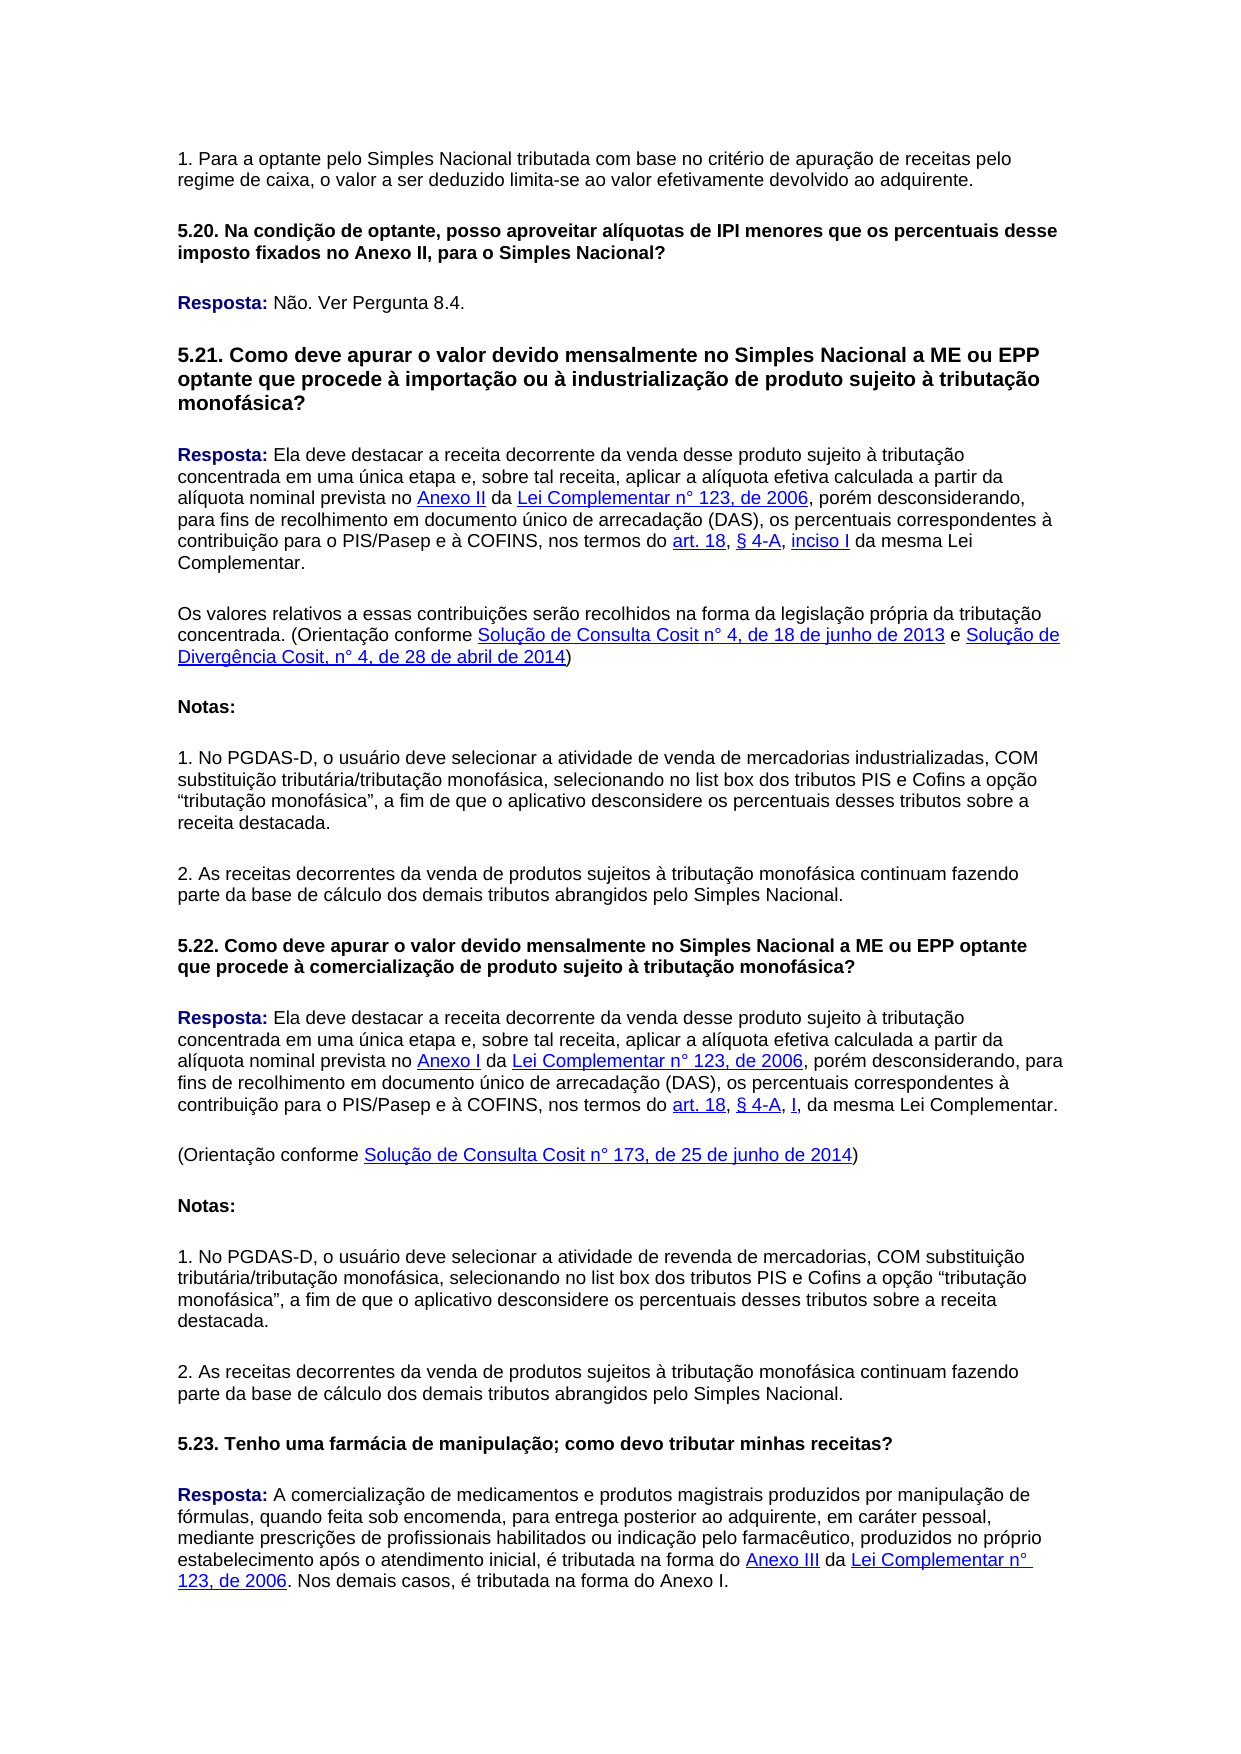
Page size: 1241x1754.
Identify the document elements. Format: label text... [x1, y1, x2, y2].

text 5.21. Como deve apurar o valor devido mensalmente no Simples Nacional a ME ou EPP optante que procede à importação ou à industrialização de produto sujeito à tributação monofásica? [177, 343, 1063, 415]
text 1. Para a optante pelo Simples Nacional tributada com base no critério de apuração de receitas pelo regime de caixa, o valor a ser deduzido limita-se ao valor efetivamente devolvido ao adquirente. [177, 148, 1063, 191]
text 2. As receitas decorrentes da venda de produtos sujeitos à tributação monofásica continuam fazendo parte da base de cálculo dos demais tributos abrangidos pelo Simples Nacional. [177, 862, 1063, 906]
text (Orientação conforme Solução de Consulta Cosit n° 173, de 25 de junho de 2014) [177, 1144, 1063, 1166]
text Resposta: Ela deve destacar a receita decorrente da venda desse produto sujeito à tributação concentrada em uma única etapa e, sobre tal receita, aplicar a alíquota efetiva calculada a partir da alíquota nominal prevista no Anexo II da Lei Complementar n° 123, de 2006, porém desconsiderando, para fins de recolhimento em documento único de arrecadação (DAS), os percentuais correspondentes à contribuição para o PIS/Pasep e à COFINS, nos termos do art. 18, § 4-A, inciso I da mesma Lei Complementar. [177, 444, 1063, 573]
text Resposta: A comercialização de medicamentos e produtos magistrais produzidos por manipulação de fórmulas, quando feita sob encomenda, para entrega posterior ao adquirente, em caráter pessoal, mediante prescrições de profissionais habilitados ou indicação pelo farmacêutico, produzidos no próprio estabelecimento após o atendimento inicial, é tributada na forma do Anexo III da Lei Complementar n° 123, de 2006. Nos demais casos, é tributada na forma do Anexo I. [177, 1484, 1063, 1592]
text 5.20. Na condição de optante, posso aproveitar alíquotas de IPI menores que os percentuais desse imposto fixados no Anexo II, para o Simples Nacional? [177, 220, 1063, 263]
text 1. No PGDAS-D, o usuário deve selecionar a atividade de venda de mercadorias industrializadas, COM substituição tributária/tributação monofásica, selecionando no list box dos tributos PIS e Cofins a opção “tributação monofásica”, a fim de que o aplicativo desconsidere os percentuais desses tributos sobre a receita destacada. [177, 747, 1063, 833]
text 1. No PGDAS-D, o usuário deve selecionar a atividade de revenda de mercadorias, COM substituição tributária/tributação monofásica, selecionando no list box dos tributos PIS e Cofins a opção “tributação monofásica”, a fim de que o aplicativo desconsidere os percentuais desses tributos sobre a receita destacada. [177, 1246, 1063, 1332]
text 5.22. Como deve apurar o valor devido mensalmente no Simples Nacional a ME ou EPP optante que procede à comercialização de produto sujeito à tributação monofásica? [177, 935, 1063, 978]
text Notas: [177, 1195, 1063, 1216]
text 2. As receitas decorrentes da venda de produtos sujeitos à tributação monofásica continuam fazendo parte da base de cálculo dos demais tributos abrangidos pelo Simples Nacional. [177, 1361, 1063, 1404]
text Resposta: Ela deve destacar a receita decorrente da venda desse produto sujeito à tributação concentrada em uma única etapa e, sobre tal receita, aplicar a alíquota efetiva calculada a partir da alíquota nominal prevista no Anexo I da Lei Complementar n° 123, de 2006, porém desconsiderando, para fins de recolhimento em documento único de arrecadação (DAS), os percentuais correspondentes à contribuição para o PIS/Pasep e à COFINS, nos termos do art. 18, § 4-A, I, da mesma Lei Complementar. [177, 1007, 1063, 1115]
text Notas: [177, 696, 1063, 718]
text 5.23. Tenho uma farmácia de manipulação; como devo tributar minhas receitas? [177, 1433, 1063, 1455]
text Resposta: Não. Ver Pergunta 8.4. [177, 292, 1063, 314]
text Os valores relativos a essas contribuições serão recolhidos na forma da legislação própria da tributação concentrada. (Orientação conforme Solução de Consulta Cosit n° 4, de 18 de junho de 2013 e Solução de Divergência Cosit, n° 4, de 28 de abril de 2014) [177, 602, 1063, 667]
